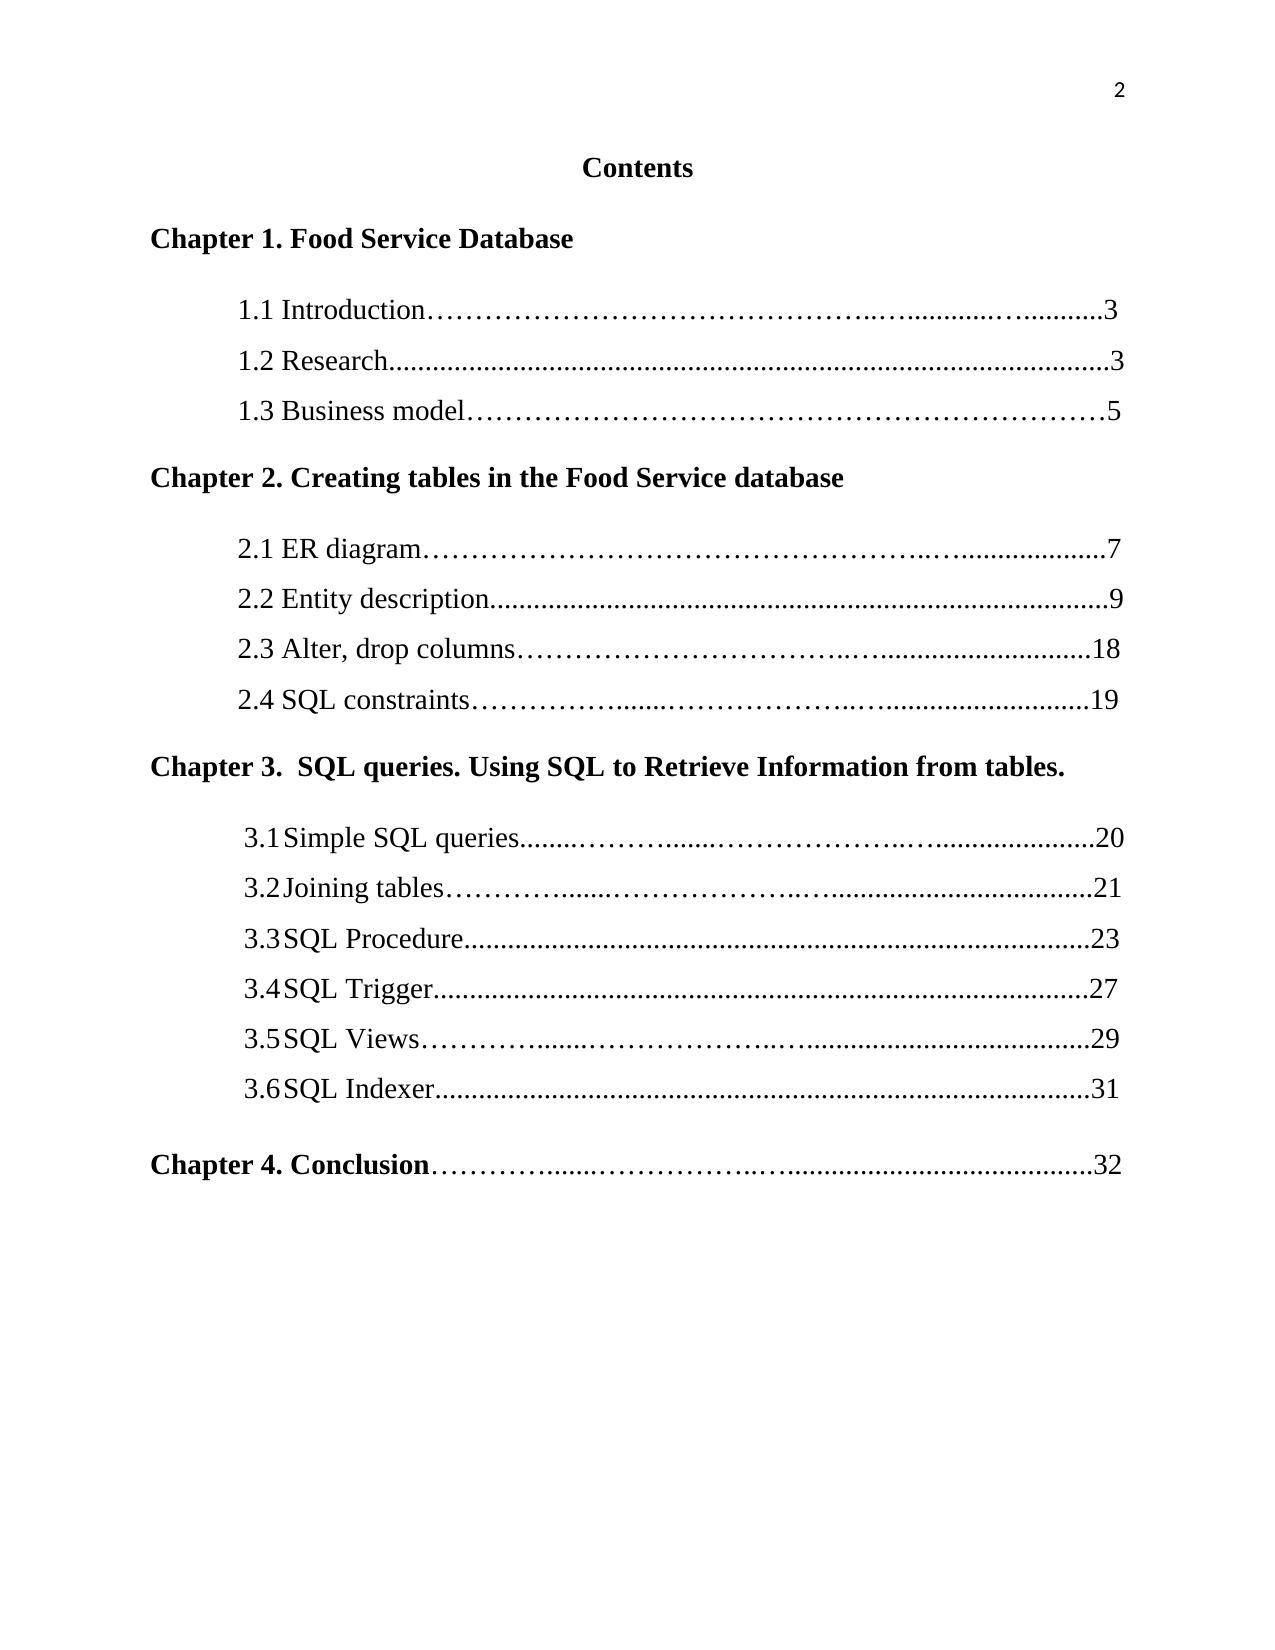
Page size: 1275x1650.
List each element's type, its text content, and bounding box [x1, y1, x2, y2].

list Alter, drop columns……………………………..….............................18 [237, 632, 1125, 665]
list Simple SQL queries........……….......………………..…......................20 [244, 820, 1125, 854]
list Research...................................................................................................3 [237, 343, 1125, 376]
list Business model…………………………………………………………5 [237, 393, 1125, 426]
text Chapter 1. Food Service Database [150, 221, 1125, 255]
text Contents [150, 150, 1125, 183]
list Joining tables………….......………………..…....................................21 [244, 870, 1125, 904]
list Introduction………………………………………..…............…...........3 [237, 292, 1125, 326]
list SQL Indexer..........................................................................................31 [244, 1072, 1125, 1105]
text Chapter 3. SQL queries. Using SQL to Retrieve Information from tables. [150, 749, 1125, 782]
list SQL constraints…………….......………………..…............................19 [237, 682, 1125, 716]
list Entity description.....................................................................................9 [237, 581, 1125, 615]
list SQL Procedure......................................................................................23 [244, 921, 1125, 954]
list SQL Trigger..........................................................................................27 [244, 971, 1125, 1004]
text Chapter 2. Creating tables in the Food Service database [150, 460, 1125, 493]
text Chapter 4. Conclusion………….......……………..…..........................................32 [150, 1147, 1125, 1181]
list ER diagram……………………………………………..…....................7 [237, 531, 1125, 564]
list SQL Views………….......………………..….......................................29 [244, 1021, 1125, 1055]
